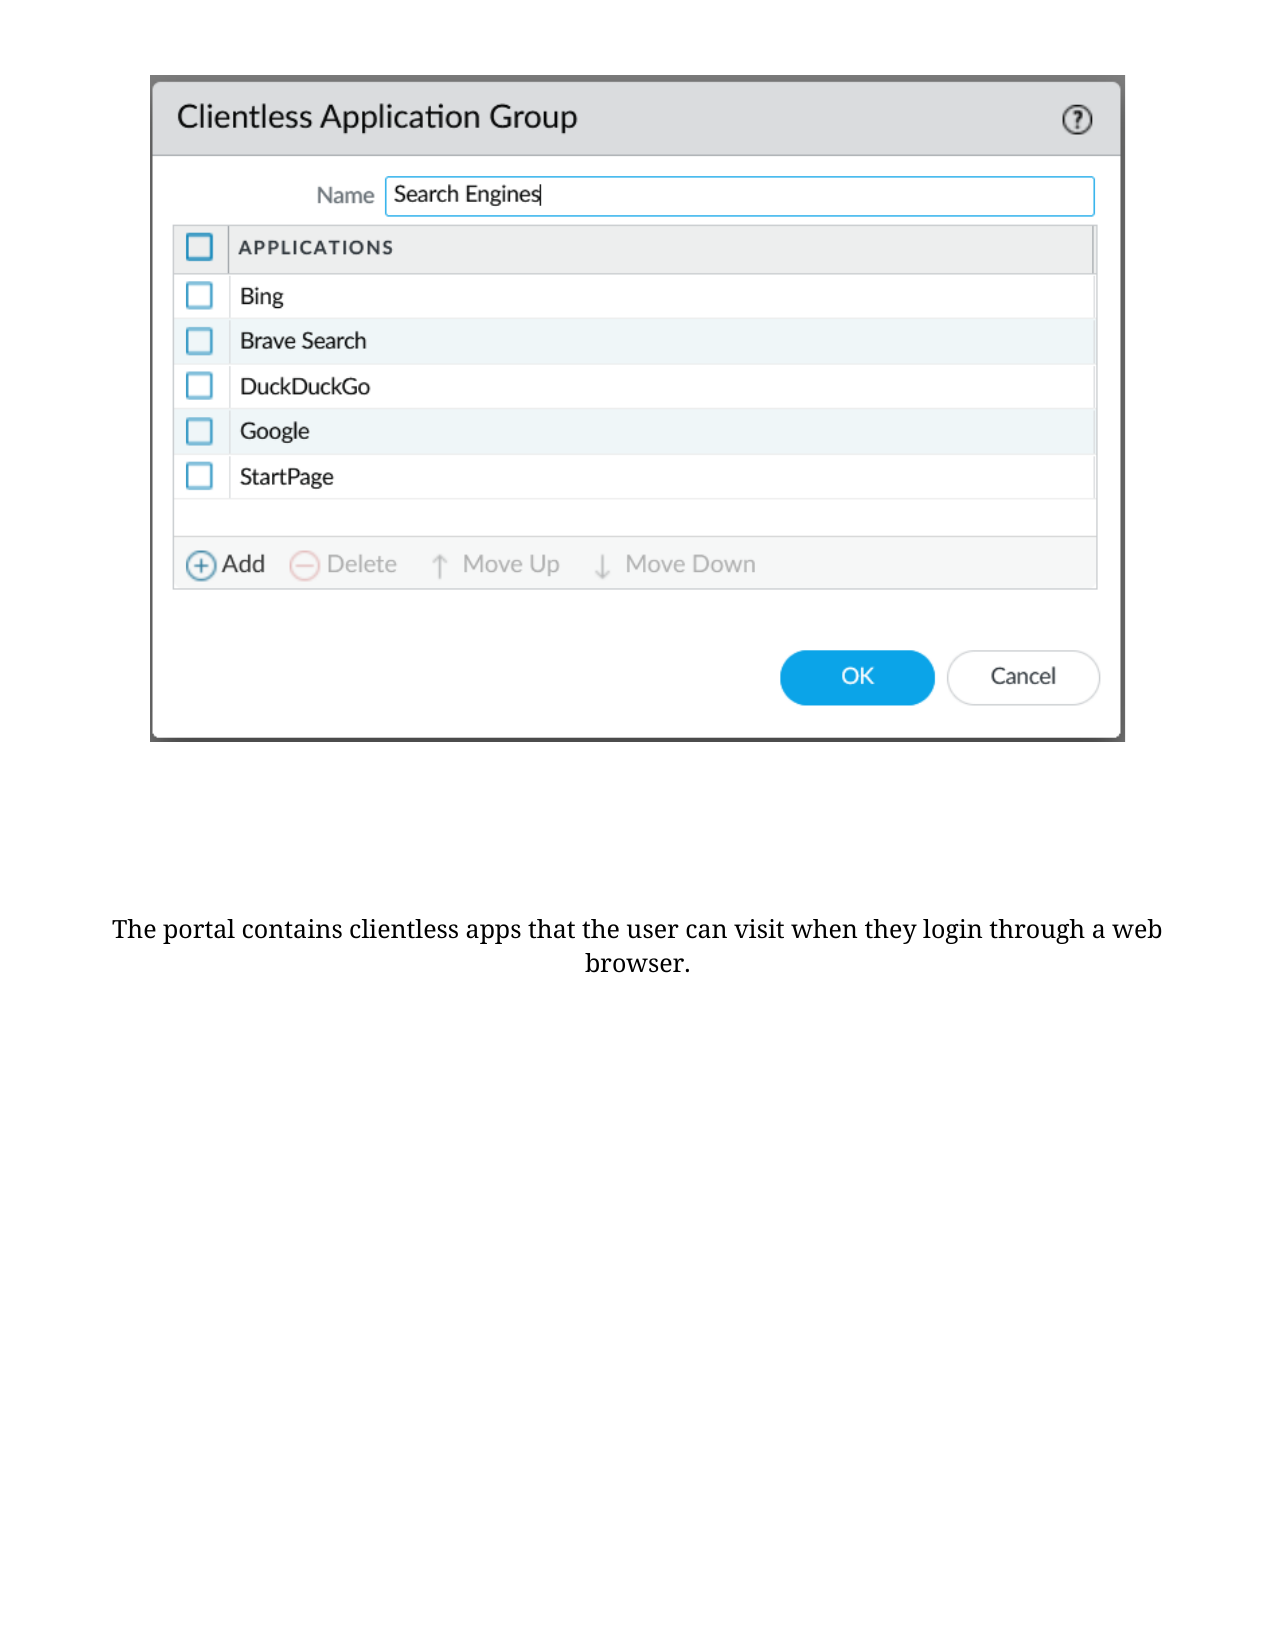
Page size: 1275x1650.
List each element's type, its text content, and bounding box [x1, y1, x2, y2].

text The portal contains clientless apps that the user can visit when they login through a web browser. [75, 911, 1200, 979]
picture [150, 75, 1125, 742]
